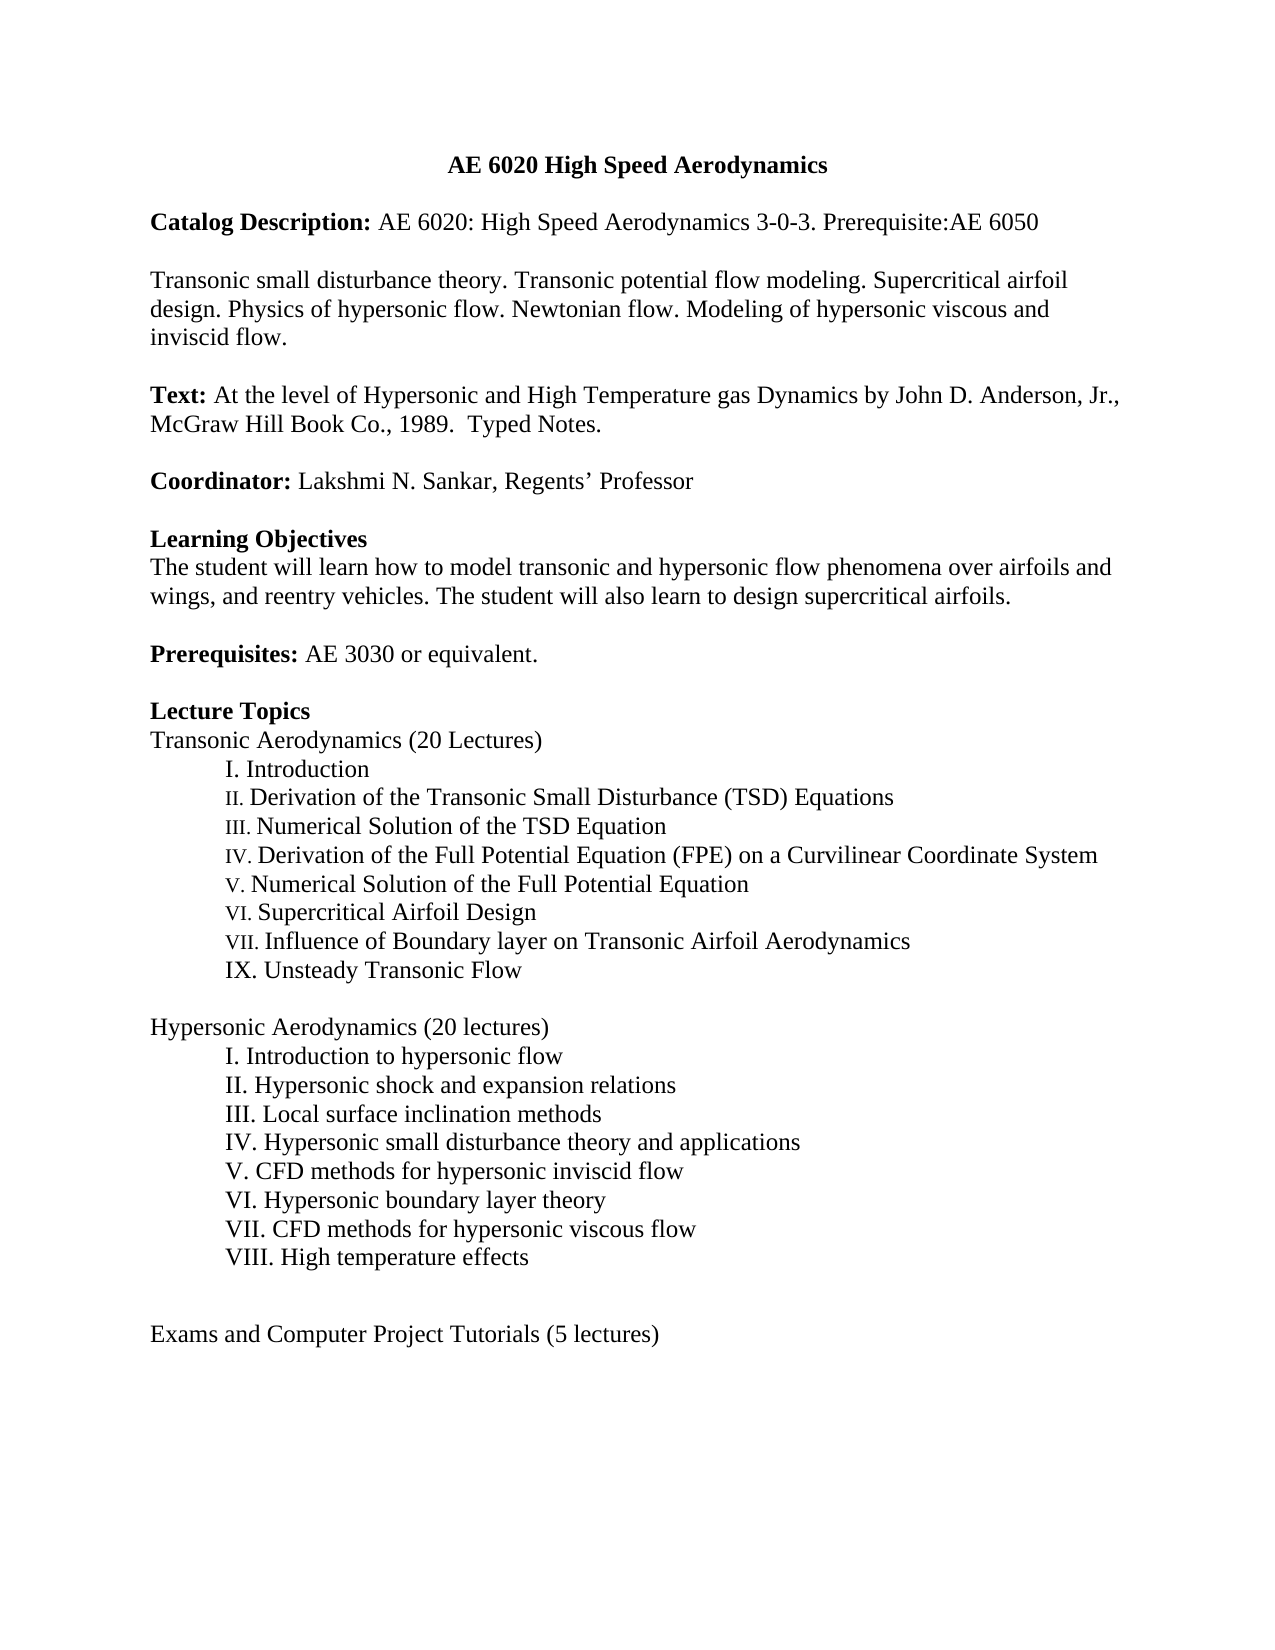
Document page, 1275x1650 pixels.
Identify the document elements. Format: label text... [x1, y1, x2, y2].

text VI. Hypersonic boundary layer theory [225, 1185, 1125, 1214]
text III. Local surface inclination methods [225, 1099, 1125, 1127]
text The student will learn how to model transonic and hypersonic flow phenomena over airfoils and wings, and reentry vehicles. The student will also learn to design supercritical airfoils. [150, 552, 1125, 610]
text Transonic small disturbance theory. Transonic potential flow modeling. Supercritical airfoil design. Physics of hypersonic flow. Newtonian flow. Modeling of hypersonic viscous and inviscid flow. [150, 265, 1125, 351]
text Text: At the level of Hypersonic and High Temperature gas Dynamics by John D. Anderson, Jr., McGraw Hill Book Co., 1989. Typed Notes. [150, 380, 1125, 437]
text Prerequisites: AE 3030 or equivalent. [150, 639, 1125, 667]
text III. Numerical Solution of the TSD Equation [225, 811, 1125, 840]
text Transonic Aerodynamics (20 Lectures) [150, 725, 1125, 754]
text VII. Influence of Boundary layer on Transonic Airfoil Aerodynamics [225, 926, 1125, 955]
text Catalog Description: AE 6020: High Speed Aerodynamics 3-0-3. Prerequisite:AE 6050 [150, 207, 1125, 236]
text VII. CFD methods for hypersonic viscous flow [225, 1214, 1125, 1242]
text Lecture Topics [150, 696, 1125, 725]
text I. Introduction [225, 754, 1125, 782]
text IX. Unsteady Transonic Flow [225, 955, 1125, 984]
text VIII. High temperature effects [225, 1242, 1125, 1271]
text AE 6020 High Speed Aerodynamics [150, 150, 1125, 179]
text Hypersonic Aerodynamics (20 lectures) [150, 1012, 1125, 1041]
text VI. Supercritical Airfoil Design [225, 897, 1125, 926]
text II. Hypersonic shock and expansion relations [225, 1070, 1125, 1099]
text Learning Objectives [150, 524, 1125, 552]
text II. Derivation of the Transonic Small Disturbance (TSD) Equations [225, 782, 1125, 811]
text Coordinator: Lakshmi N. Sankar, Regents’ Professor [150, 466, 1125, 495]
text V. Numerical Solution of the Full Potential Equation [225, 869, 1125, 897]
text IV. Hypersonic small disturbance theory and applications [225, 1127, 1125, 1156]
text V. CFD methods for hypersonic inviscid flow [225, 1156, 1125, 1185]
text IV. Derivation of the Full Potential Equation (FPE) on a Curvilinear Coordinate System [225, 840, 1125, 869]
text I. Introduction to hypersonic flow [225, 1041, 1125, 1070]
text Exams and Computer Project Tutorials (5 lectures) [150, 1319, 1125, 1348]
